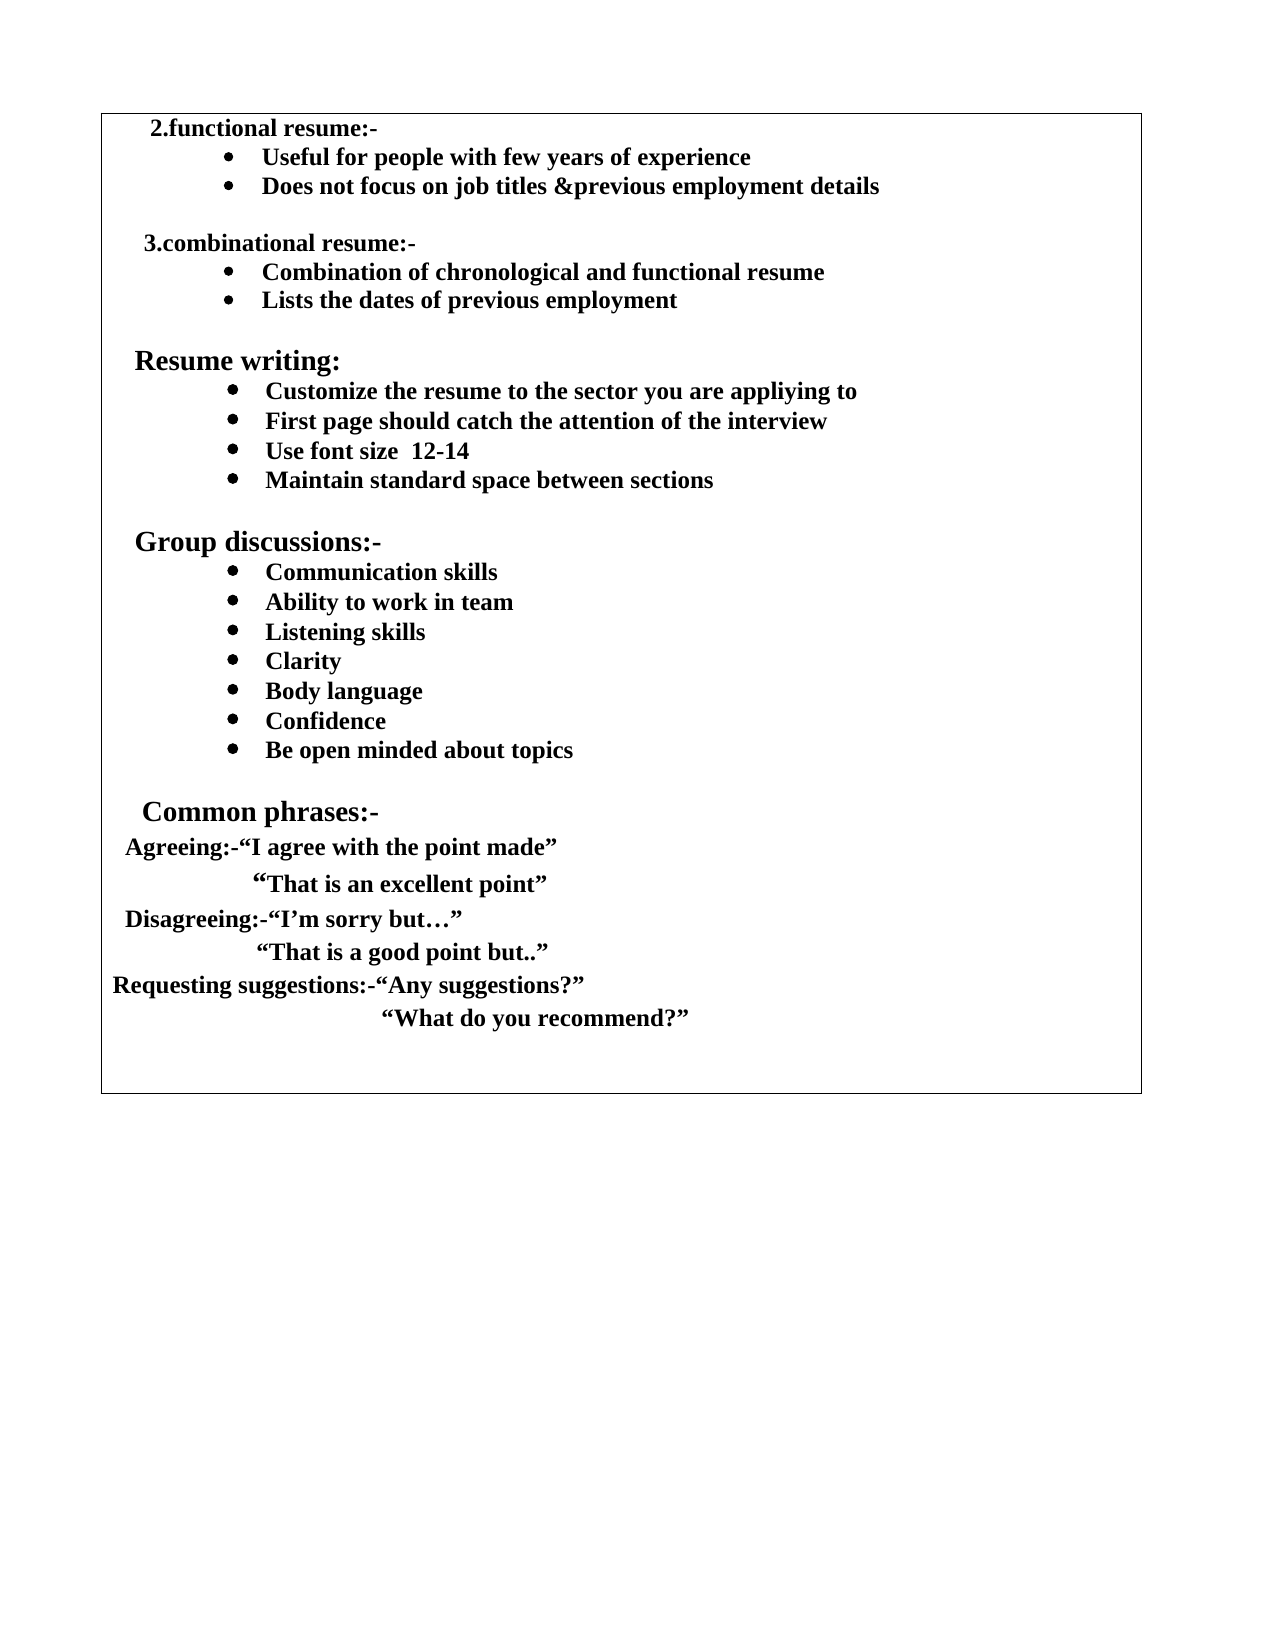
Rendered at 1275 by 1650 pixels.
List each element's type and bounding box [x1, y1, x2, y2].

table_cell [102, 114, 1141, 1093]
